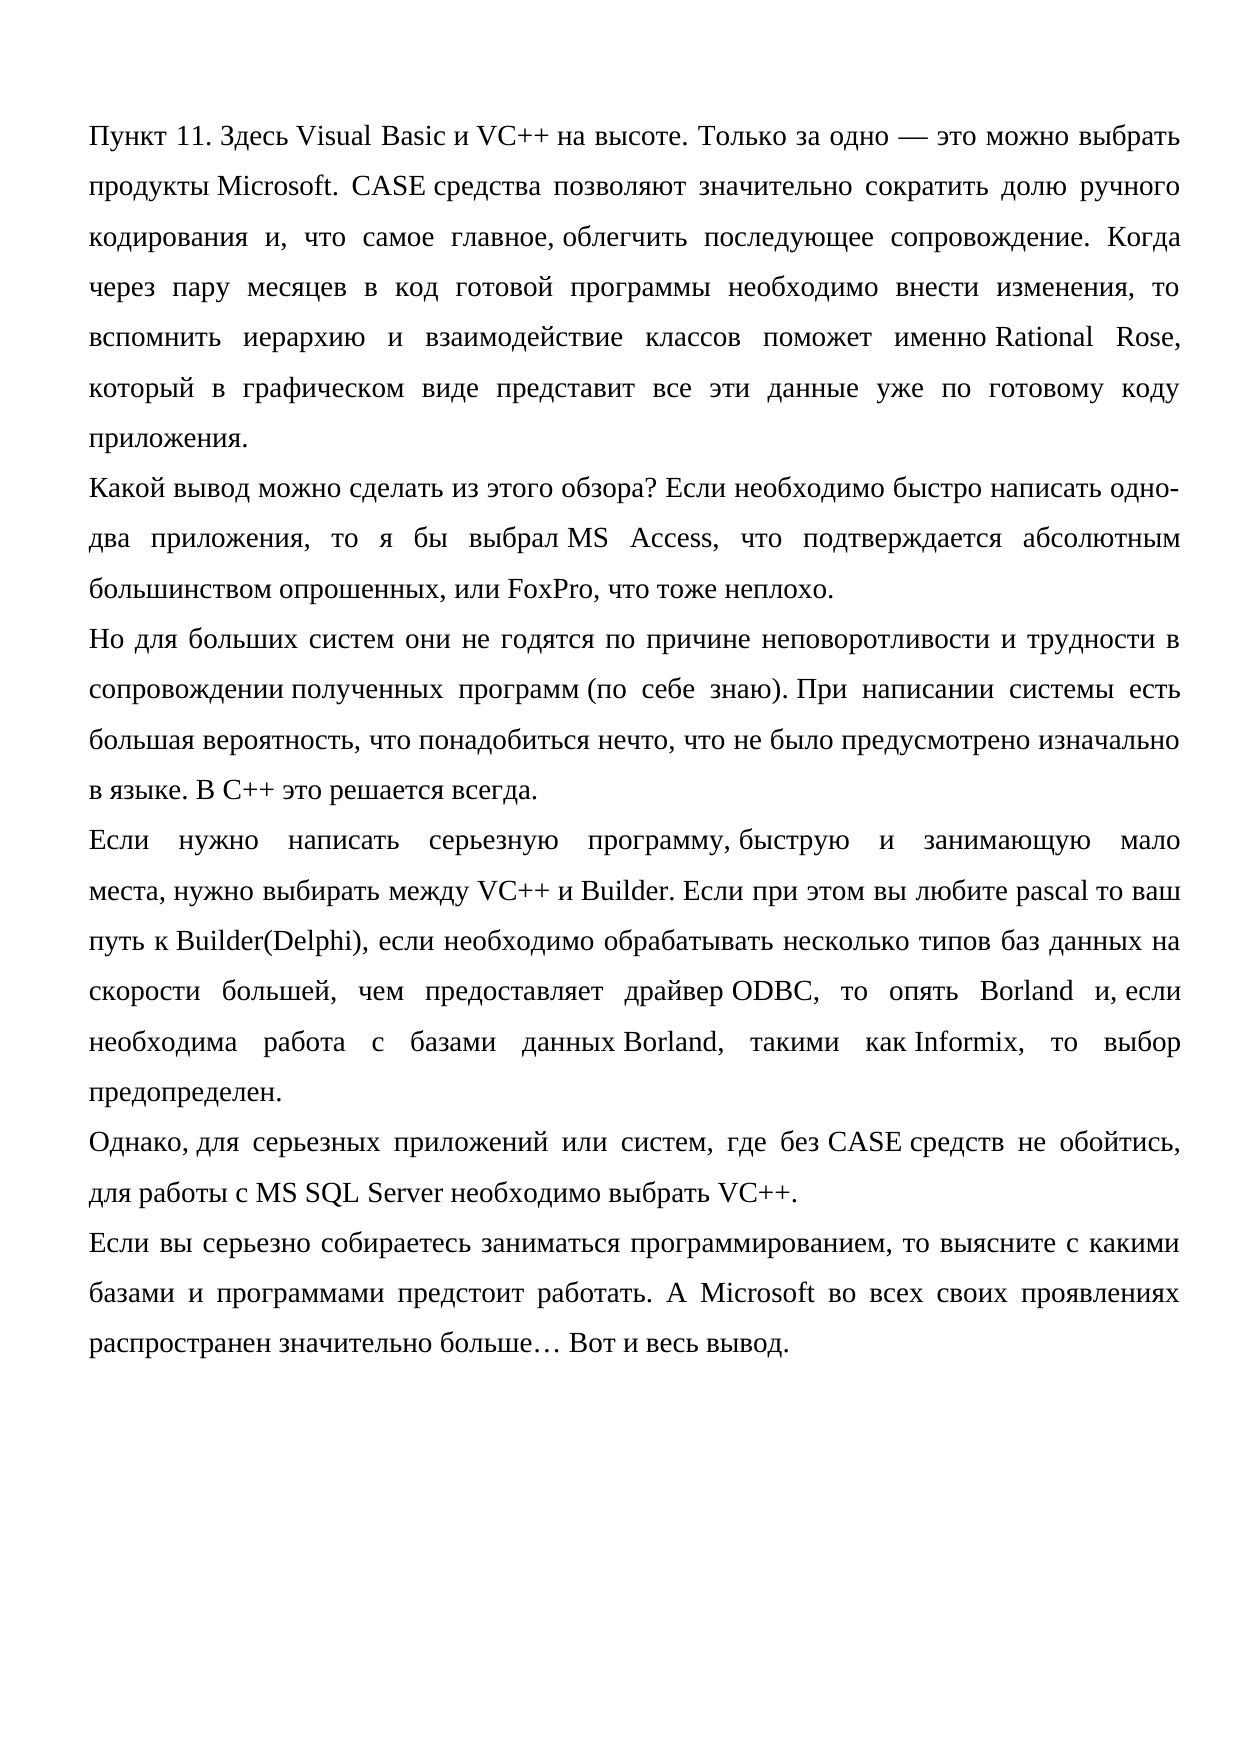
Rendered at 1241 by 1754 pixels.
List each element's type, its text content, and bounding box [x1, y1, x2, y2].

text Однако, для серьезных приложений или систем, где без CASE средств не обойтись, для работы с MS SQL Server необходимо выбрать VC++. [88, 1124, 1181, 1208]
text Но для больших систем они не годятся по причине неповоротливости и трудности в сопровождении полученных программ (по себе знаю). При написании системы есть большая вероятность, что понадобиться нечто, что не было предусмотрено изначально в языке. В С++ это решается всегда. [88, 621, 1181, 806]
text Какой вывод можно сделать из этого обзора? Если необходимо быстро написать одно-два приложения, то я бы выбрал MS Access, что подтверждается абсолютным большинством опрошенных, или FoxPro, что тоже неплохо. [88, 470, 1181, 604]
text Если нужно написать серьезную программу, быструю и занимающую мало места, нужно выбирать между VC++ и Builder. Если при этом вы любите pascal то ваш путь к Builder(Delphi), если необходимо обрабатывать несколько типов баз данных на скорости большей, чем предоставляет драйвер ODBC, то опять Borland и, если необходима работа с базами данных Borland, такими как Informix, то выбор предопределен. [88, 822, 1181, 1108]
text Пункт 11. Здесь Visual Basic и VC++ на высоте. Только за одно — это можно выбрать продукты Microsoft. CASE средства позволяют значительно сократить долю ручного кодирования и, что самое главное, облегчить последующее сопровождение. Когда через пару месяцев в код готовой программы необходимо внести изменения, то вспомнить иерархию и взаимодействие классов поможет именно Rational Rose, который в графическом виде представит все эти данные уже по готовому коду приложения. [88, 118, 1181, 453]
text Если вы серьезно собираетесь заниматься программированием, то выясните с какими базами и программами предстоит работать. А Microsoft во всех своих проявлениях распространен значительно больше… Вот и весь вывод. [88, 1225, 1181, 1359]
